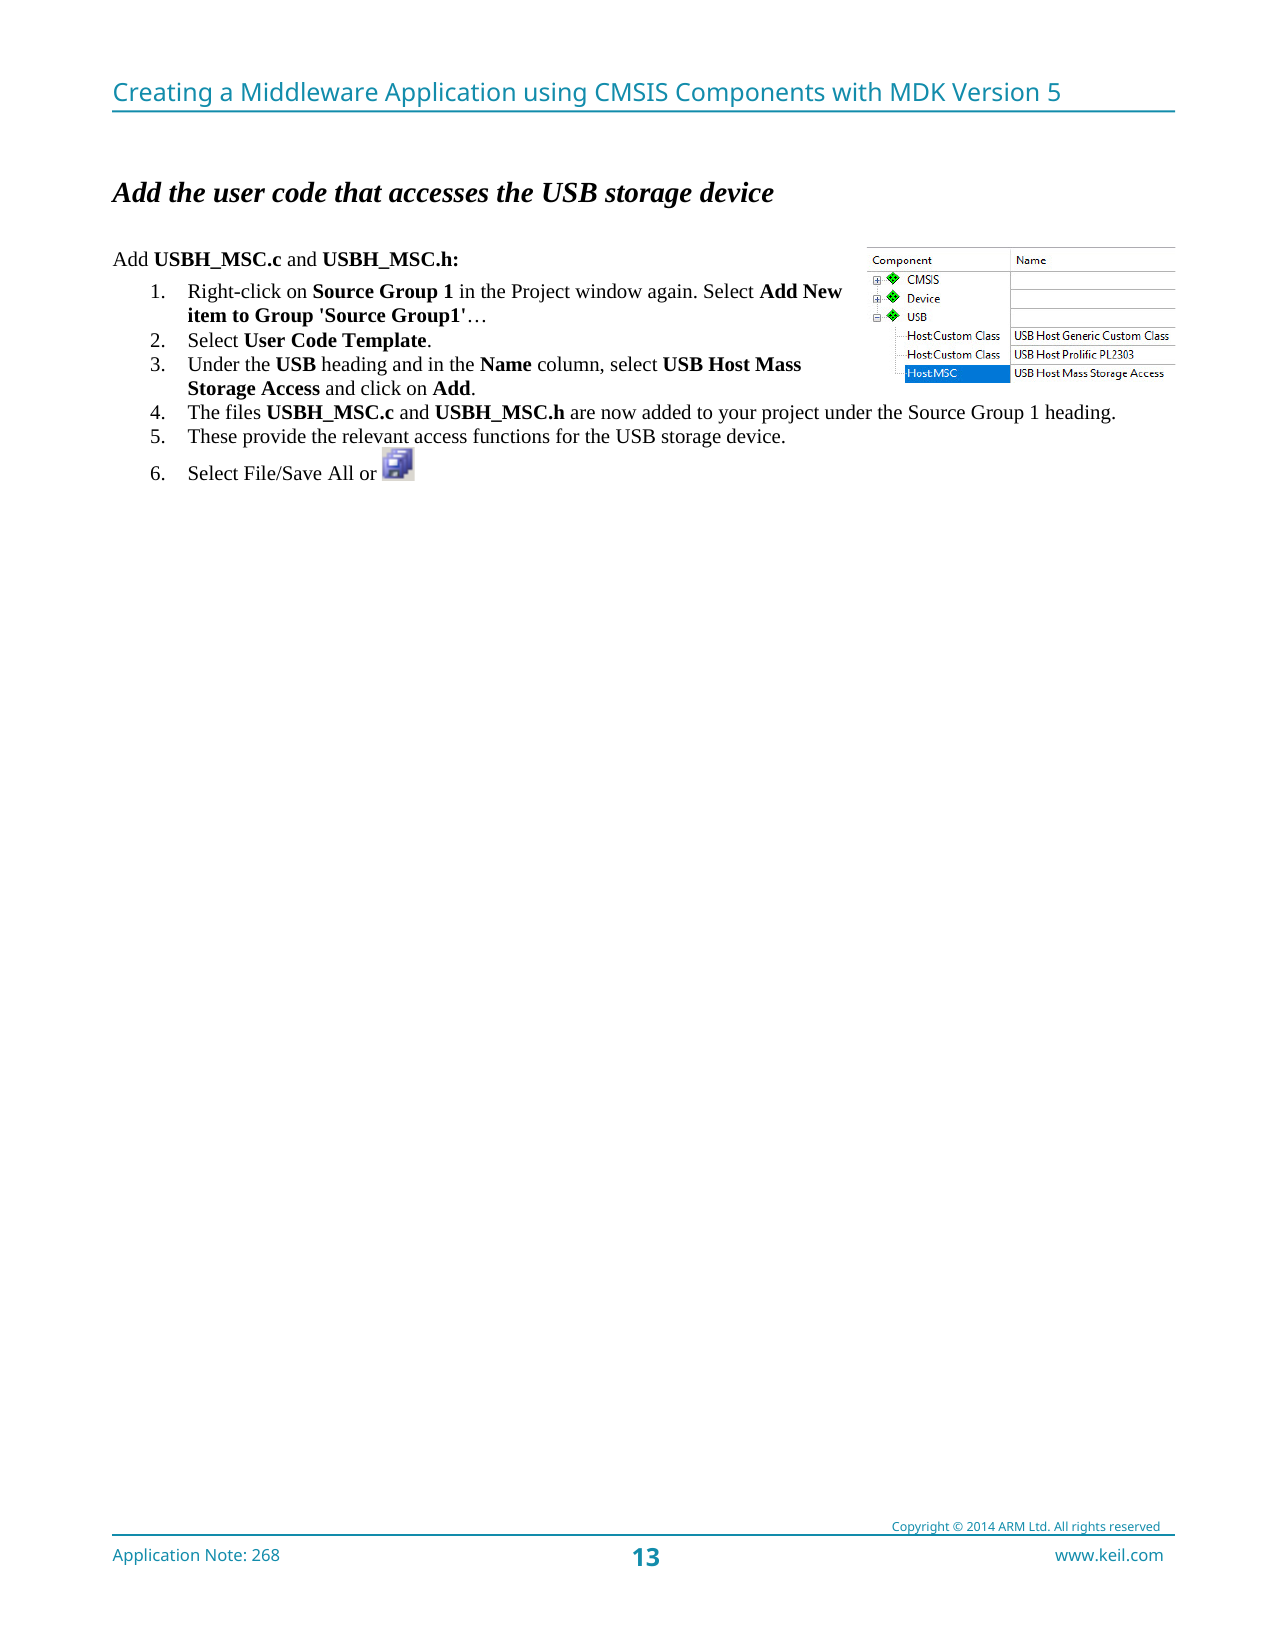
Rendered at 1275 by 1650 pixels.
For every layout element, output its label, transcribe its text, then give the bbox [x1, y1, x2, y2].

text Add USBH_MSC.c and USBH_MSC.h: [112, 247, 866, 271]
list Right-click on Source Group 1 in the Project window again. Select Add New item to Group 'Source Group1'… [150, 279, 866, 327]
list The files USBH_MSC.c and USBH_MSC.h are now added to your project under the Source Group 1 heading. [150, 400, 1162, 424]
list Select File/Save All or [150, 448, 1162, 485]
picture [866, 247, 1175, 383]
picture [381, 447, 415, 481]
subtitle Add the user code that accesses the USB storage device [112, 175, 1162, 208]
list Under the USB heading and in the Name column, select USB Host Mass Storage Access and click on Add. [150, 352, 1162, 400]
list Select User Code Template. [150, 327, 866, 352]
list These provide the relevant access functions for the USB storage device. [150, 424, 1162, 448]
